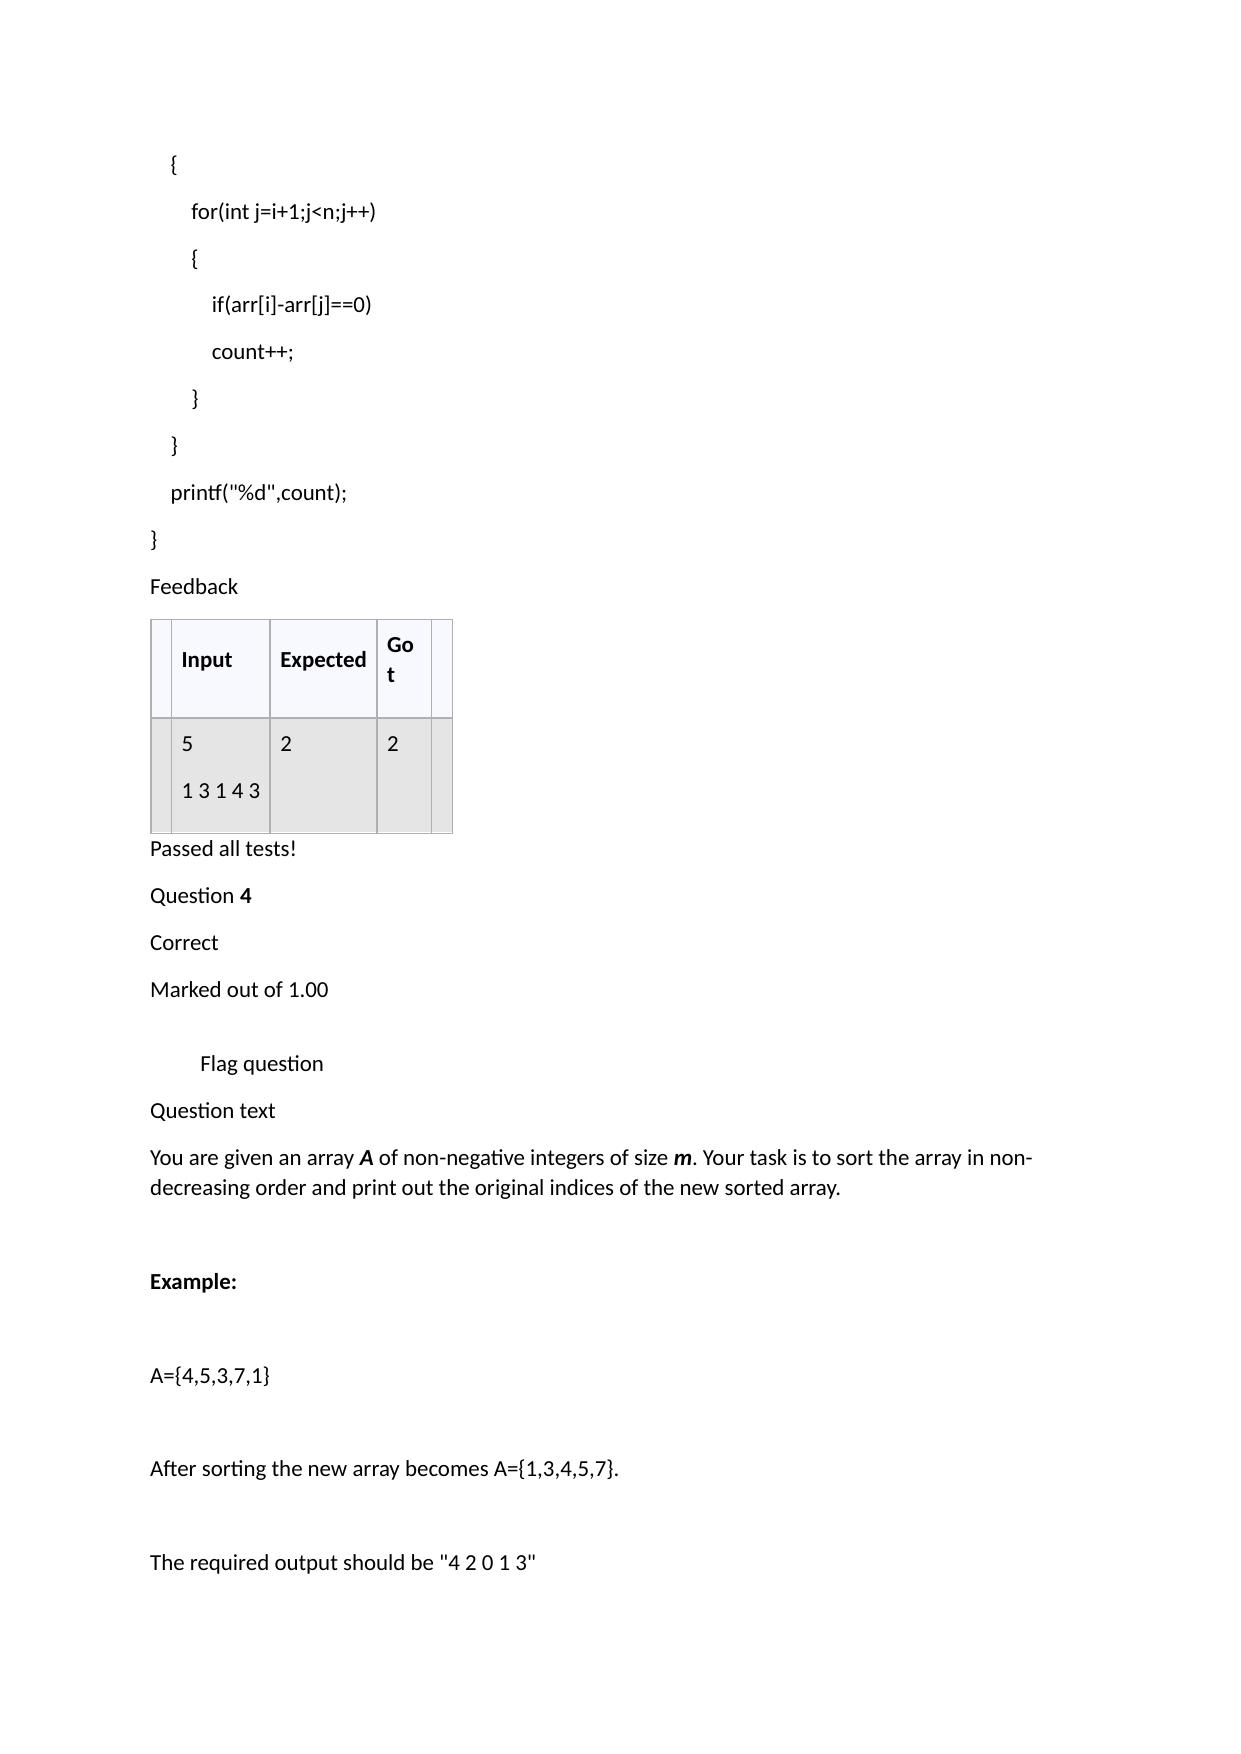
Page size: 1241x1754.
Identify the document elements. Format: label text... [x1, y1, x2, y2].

text After sorting the new array becomes A={1,3,4,5,7}. [150, 1454, 1090, 1483]
text } [150, 525, 1090, 553]
text Correct [150, 928, 1090, 956]
table_header [152, 620, 171, 717]
text Example: [150, 1267, 1090, 1295]
text count++; [150, 337, 1090, 366]
text if(arr[i]-arr[j]==0) [150, 291, 1090, 319]
text } [150, 384, 1090, 412]
table_cell 5 1 3 1 4 3 [172, 719, 269, 832]
text Flag question [150, 1022, 1090, 1077]
text The required output should be "4 2 0 1 3" [150, 1548, 1090, 1576]
table_cell [152, 719, 171, 832]
table_cell 2 [378, 719, 431, 832]
text Question 4 [150, 881, 1090, 909]
table_cell 2 [271, 719, 376, 832]
text printf("%d",count); [150, 478, 1090, 506]
text for(int j=i+1;j<n;j++) [150, 197, 1090, 225]
table_header Input [172, 620, 269, 717]
table_header Got [378, 620, 431, 717]
text { [150, 244, 1090, 272]
text You are given an array A of non-negative integers of size m. Your task is to sort the array in non-decreasing order and print out the original indices of the new sorted array. [150, 1143, 1090, 1201]
text A={4,5,3,7,1} [150, 1361, 1090, 1389]
text } [150, 431, 1090, 459]
text Feedback [150, 572, 1090, 600]
table_cell [432, 719, 452, 832]
text Passed all tests! [150, 834, 1090, 862]
text { [150, 150, 1090, 178]
text Question text [150, 1096, 1090, 1124]
table_header [432, 620, 452, 717]
table_header Expected [271, 620, 376, 717]
text Marked out of 1.00 [150, 975, 1090, 1003]
